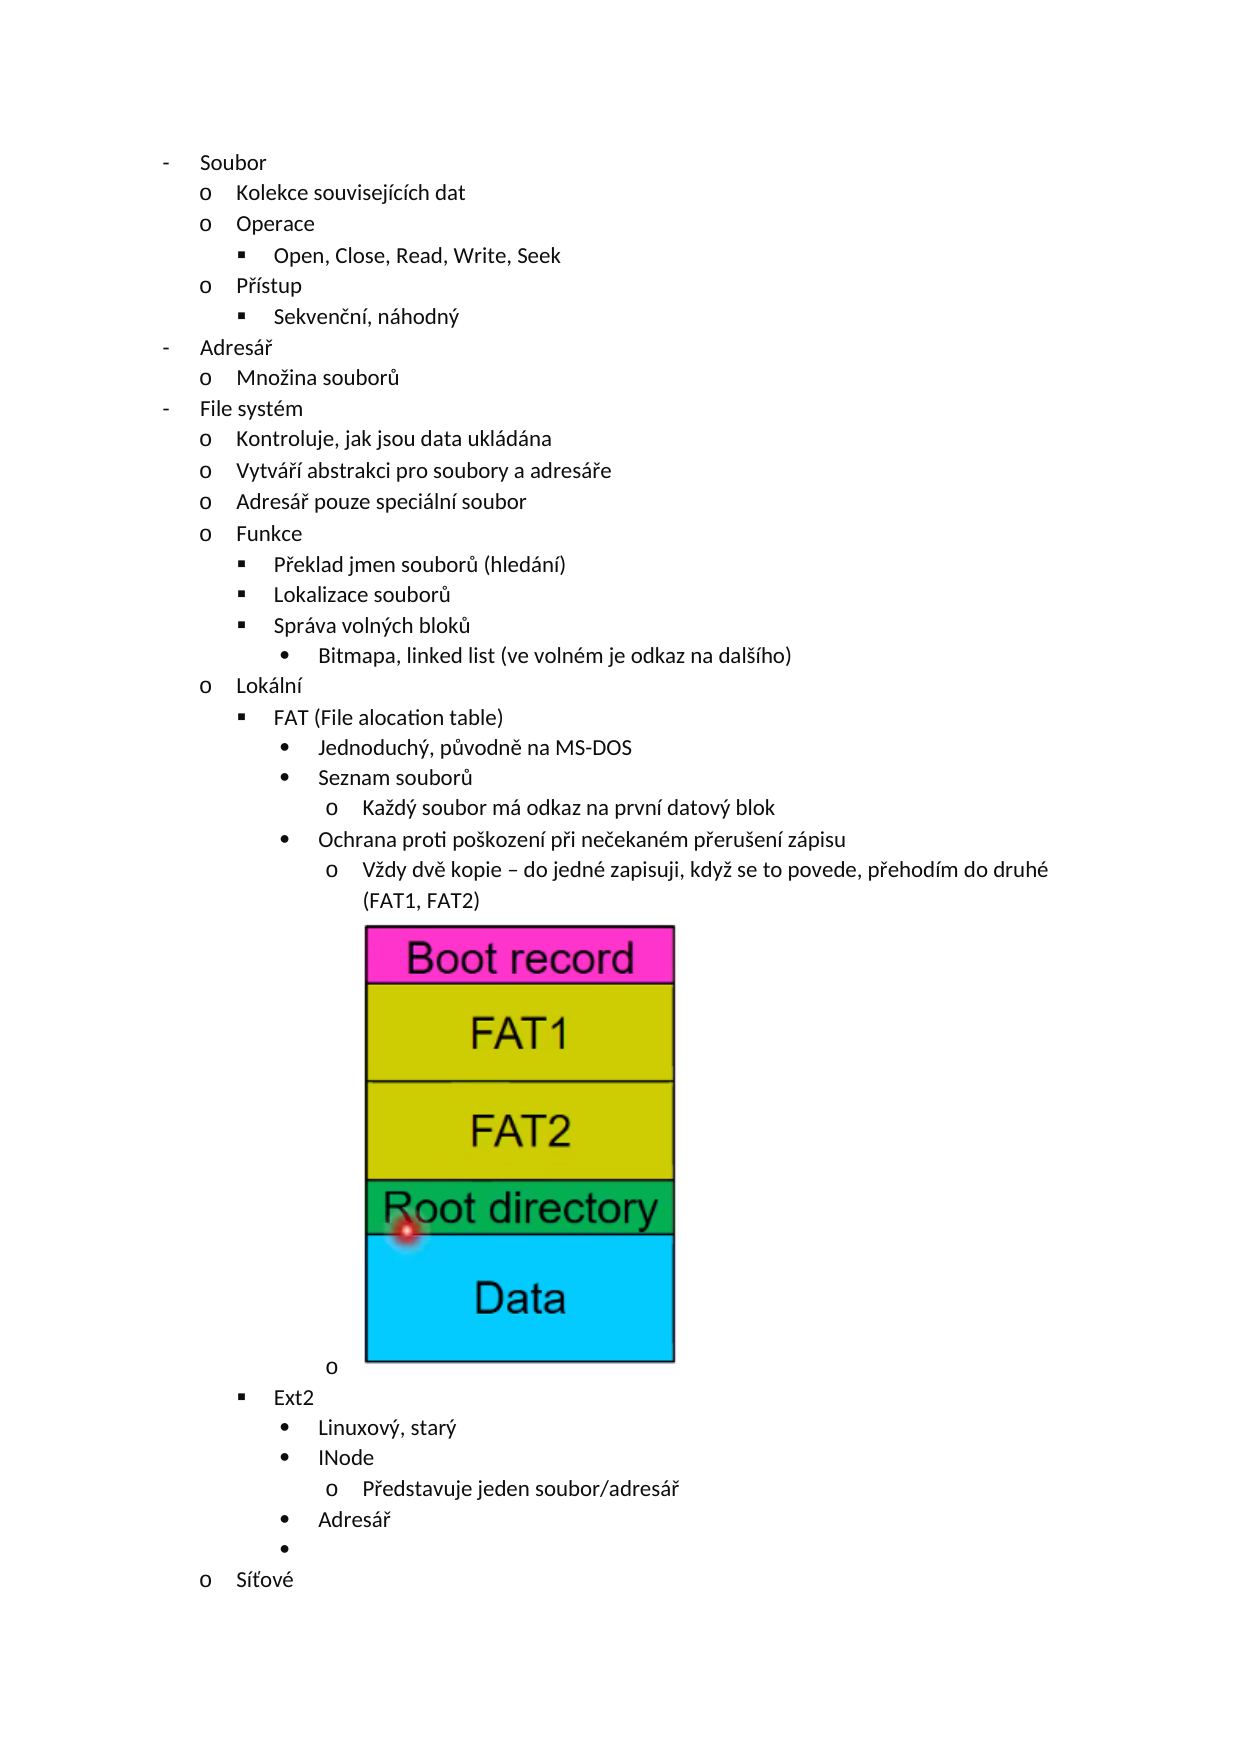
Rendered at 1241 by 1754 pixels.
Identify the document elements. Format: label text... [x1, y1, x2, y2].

list Ext2 [236, 1383, 1093, 1411]
list Soubor [162, 148, 1093, 176]
list Open, Close, Read, Write, Seek [236, 241, 1093, 269]
list Vytváří abstrakci pro soubory a adresáře [199, 456, 1093, 485]
list Vždy dvě kopie – do jedné zapisuji, když se to povede, přehodím do druhé (FAT1, FAT2) [325, 855, 1093, 914]
list Kontroluje, jak jsou data ukládána [199, 424, 1093, 454]
list FAT (File alocation table) [236, 703, 1093, 731]
picture [362, 916, 680, 1375]
list Jednoduchý, původně na MS-DOS [281, 733, 1093, 761]
list INode [281, 1443, 1093, 1472]
list Přístup [199, 271, 1093, 300]
list Lokalizace souborů [236, 581, 1093, 608]
list Ochrana proti poškození při nečekaném přerušení zápisu [281, 825, 1093, 853]
list Bitmapa, linked list (ve volném je odkaz na dalšího) [281, 641, 1093, 669]
list Sekvenční, náhodný [236, 302, 1093, 330]
list Adresář [162, 333, 1093, 361]
list Překlad jmen souborů (hledání) [236, 550, 1093, 578]
list Správa volných bloků [236, 611, 1093, 639]
list Množina souborů [199, 363, 1093, 392]
list Kolekce souvisejících dat [199, 178, 1093, 207]
list Linuxový, starý [281, 1413, 1093, 1441]
list Funkce [199, 519, 1093, 548]
list Adresář [281, 1505, 1093, 1533]
list Představuje jeden soubor/adresář [325, 1474, 1093, 1503]
list Síťové [199, 1566, 1093, 1595]
list Lokální [199, 671, 1093, 700]
list Adresář pouze speciální soubor [199, 487, 1093, 517]
list Operace [199, 209, 1093, 238]
list Seznam souborů [281, 763, 1093, 791]
list Každý soubor má odkaz na první datový blok [325, 793, 1093, 822]
list File systém [162, 394, 1093, 422]
